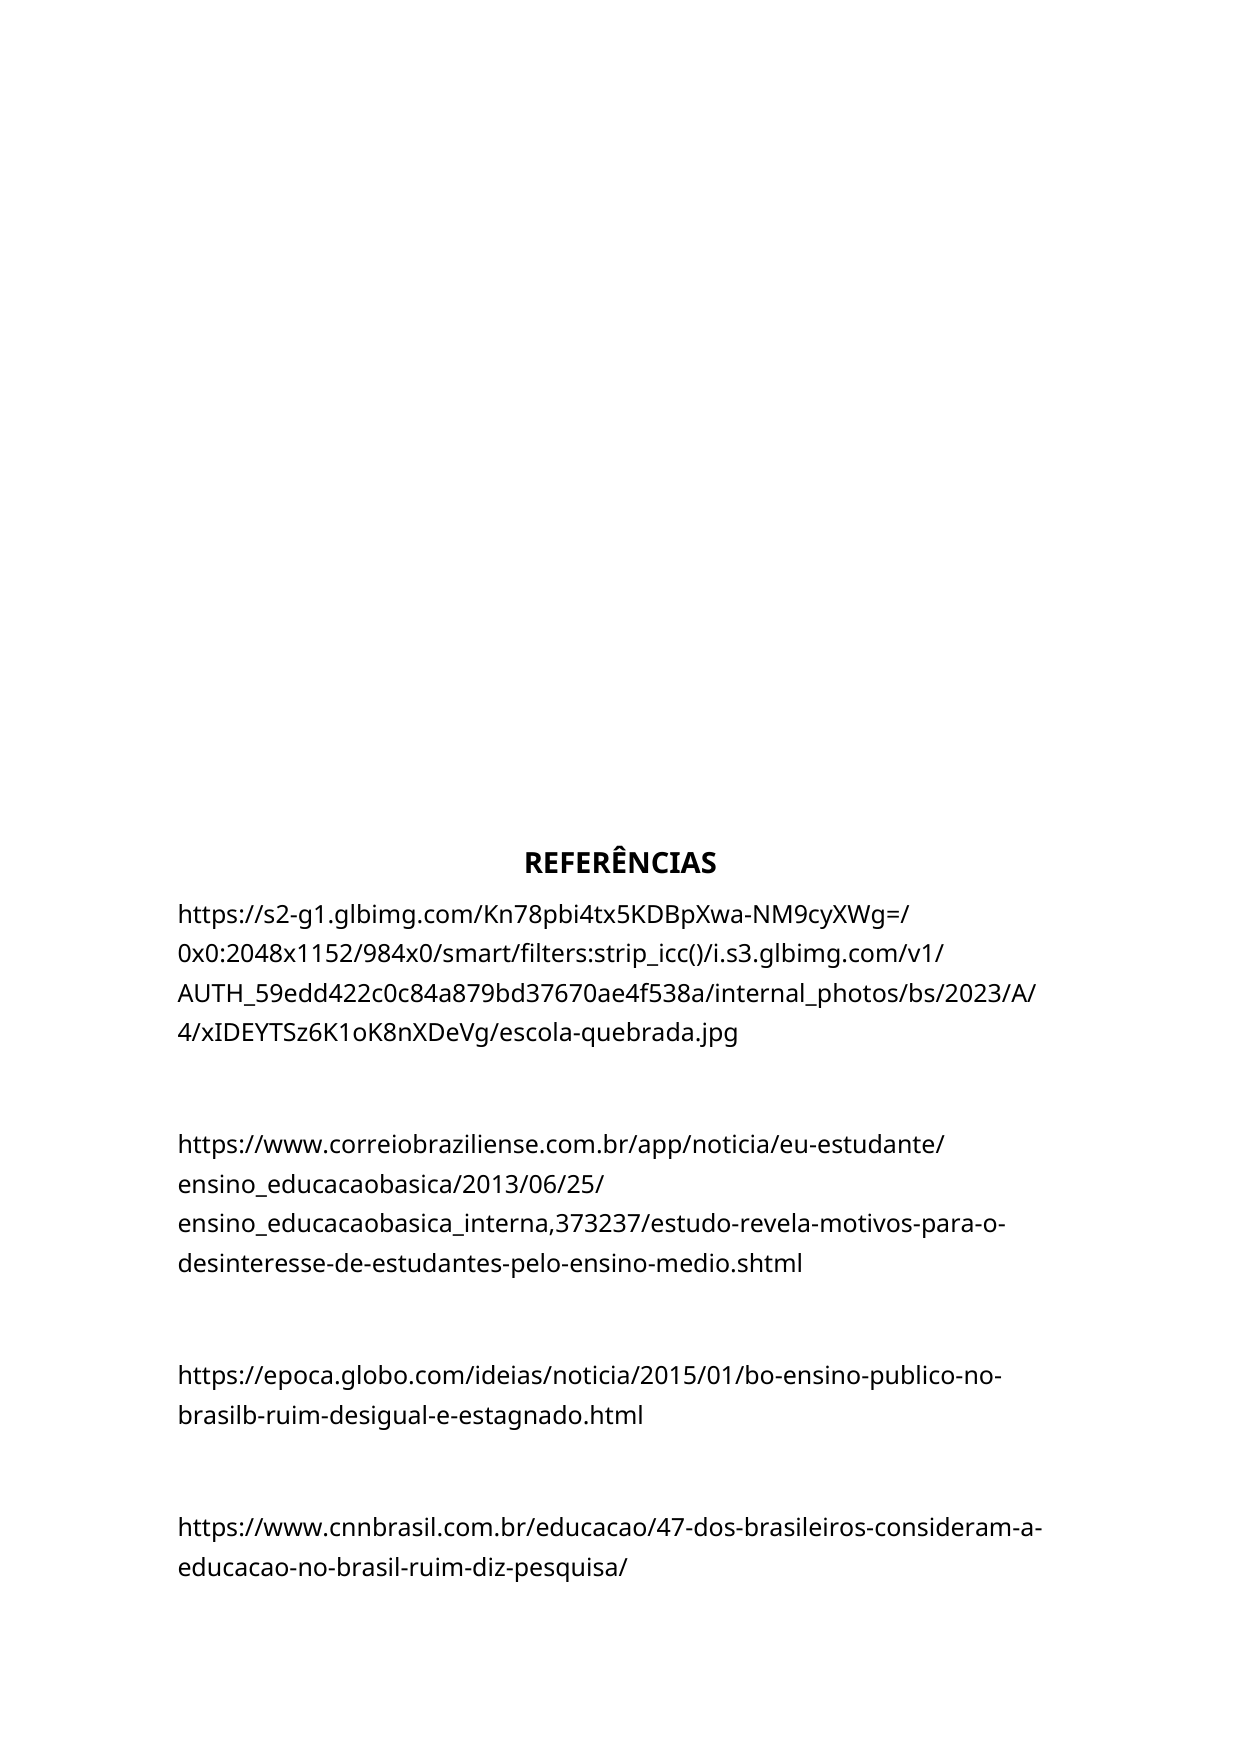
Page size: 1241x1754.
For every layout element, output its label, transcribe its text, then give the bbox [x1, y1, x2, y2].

text https://s2-g1.glbimg.com/Kn78pbi4tx5KDBpXwa-NM9cyXWg=/0x0:2048x1152/984x0/smart/filters:strip_icc()/i.s3.glbimg.com/v1/AUTH_59edd422c0c84a879bd37670ae4f538a/internal_photos/bs/2023/A/4/xIDEYTSz6K1oK8nXDeVg/escola-quebrada.jpg [177, 896, 1063, 1049]
text https://www.cnnbrasil.com.br/educacao/47-dos-brasileiros-consideram-a-educacao-no-brasil-ruim-diz-pesquisa/ [177, 1510, 1063, 1583]
text https://www.correiobraziliense.com.br/app/noticia/eu-estudante/ensino_educacaobasica/2013/06/25/ensino_educacaobasica_interna,373237/estudo-revela-motivos-para-o-desinteresse-de-estudantes-pelo-ensino-medio.shtml [177, 1127, 1063, 1280]
subtitle REFERÊNCIAS [177, 842, 1063, 882]
text https://epoca.globo.com/ideias/noticia/2015/01/bo-ensino-publico-no-brasilb-ruim-desigual-e-estagnado.html [177, 1358, 1063, 1431]
